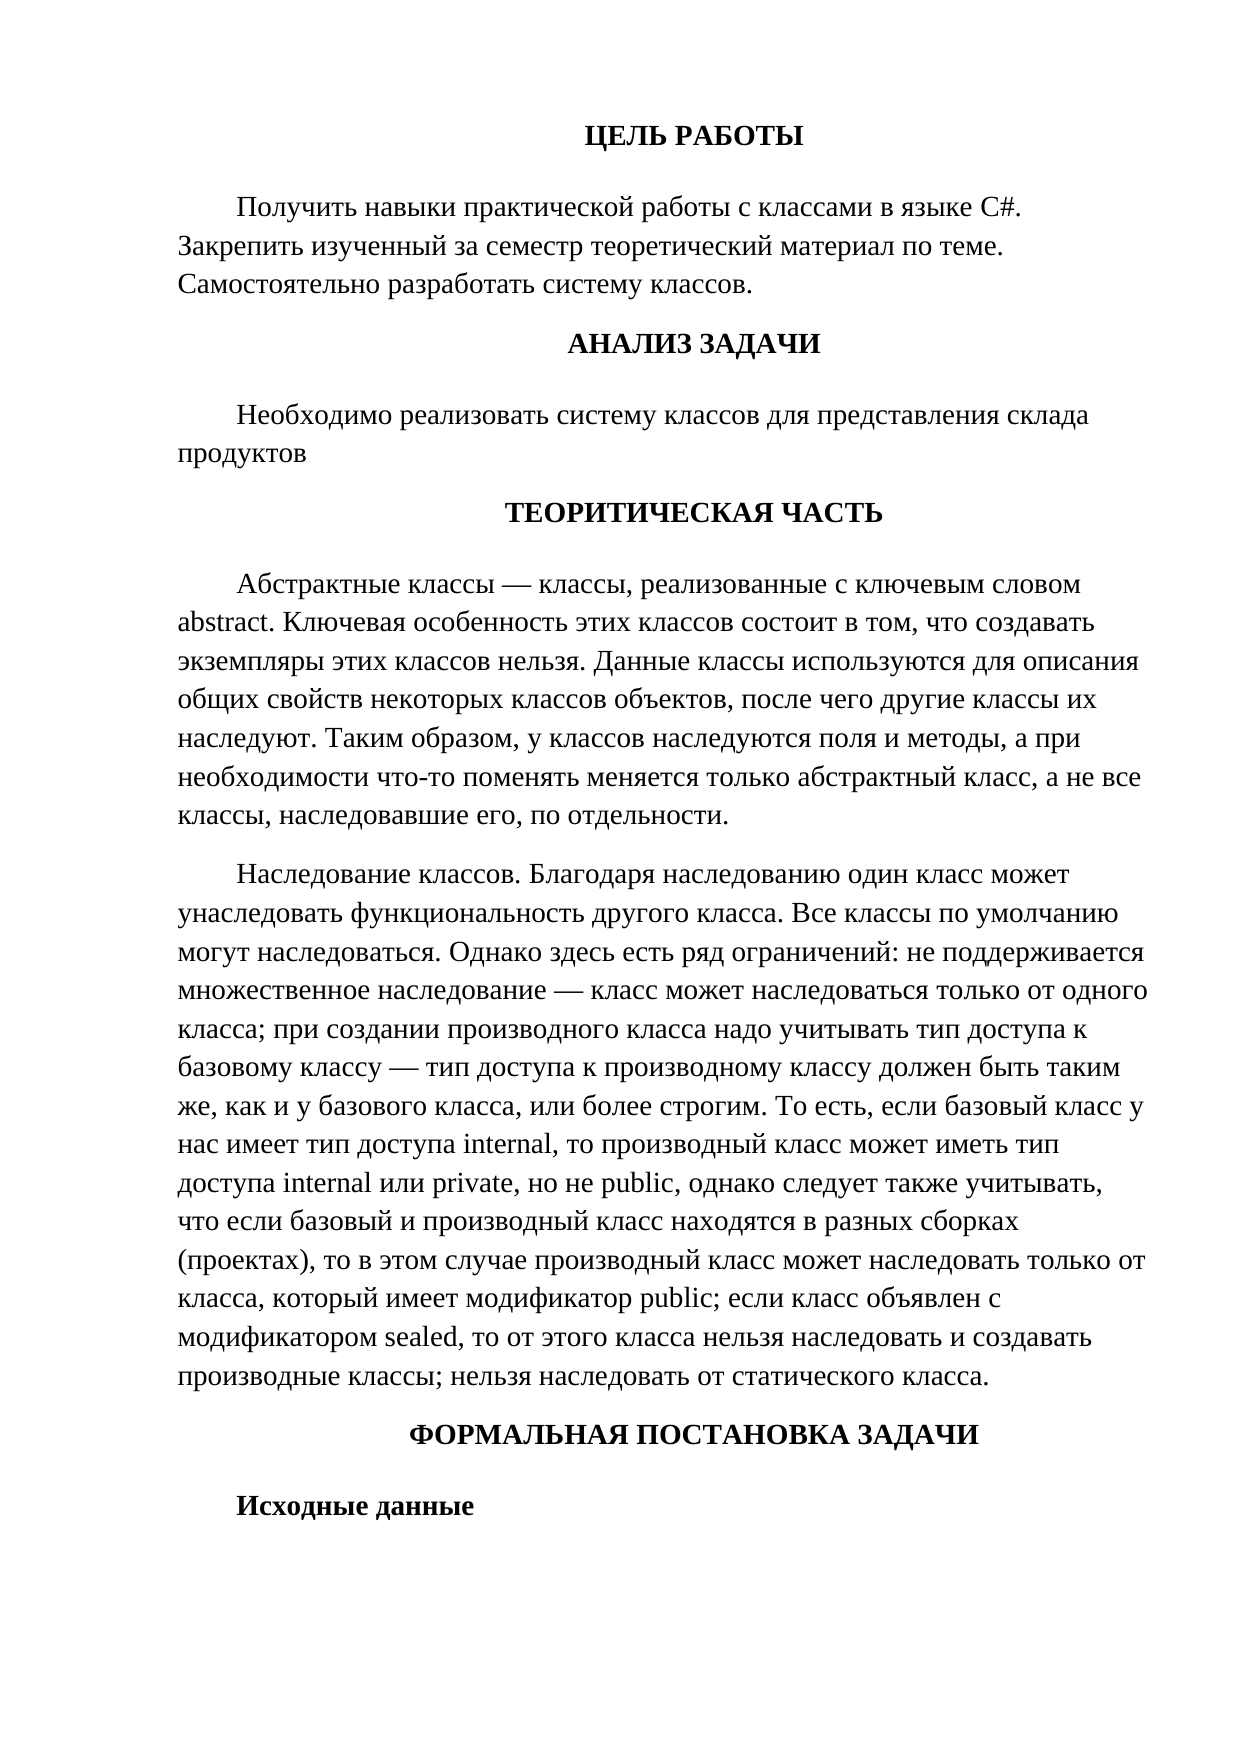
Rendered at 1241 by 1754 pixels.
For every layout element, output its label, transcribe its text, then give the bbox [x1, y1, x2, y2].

text Абстрактные классы — классы, реализованные с ключевым словом abstract. Ключевая особенность этих классов состоит в том, что создавать экземпляры этих классов нельзя. Данные классы используются для описания общих свойств некоторых классов объектов, после чего другие классы их наследуют. Таким образом, у классов наследуются поля и методы, а при необходимости что-то поменять меняется только абстрактный класс, а не все классы, наследовавшие его, по отдельности. [177, 566, 1152, 831]
text Необходимо реализовать систему классов для представления склада продуктов [177, 397, 1152, 469]
text Получить навыки практической работы с классами в языке C#. Закрепить изученный за семестр теоретический материал по теме. Самостоятельно разработать систему классов. [177, 189, 1152, 300]
subtitle Цель работы [177, 118, 1152, 152]
subtitle Формальная постановка задачи [177, 1417, 1152, 1451]
subtitle Анализ задачи [177, 326, 1152, 359]
text Наследование классов. Благодаря наследованию один класс может унаследовать функциональность другого класса. Все классы по умолчанию могут наследоваться. Однако здесь есть ряд ограничений: не поддерживается множественное наследование — класс может наследоваться только от одного класса; при создании производного класса надо учитывать тип доступа к базовому классу — тип доступа к производному классу должен быть таким же, как и у базового класса, или более строгим. То есть, если базовый класс у нас имеет тип доступа internal, то производный класс может иметь тип доступа internal или private, но не public, однако следует также учитывать, что если базовый и производный класс находятся в разных сборках (проектах), то в этом случае производный класс может наследовать только от класса, который имеет модификатор public; если класс объявлен с модификатором sealed, то от этого класса нельзя наследовать и создавать производные классы; нельзя наследовать от статического класса. [177, 857, 1152, 1391]
subtitle Теоритическая часть [177, 495, 1152, 528]
subtitle Исходные данные [177, 1488, 1152, 1522]
